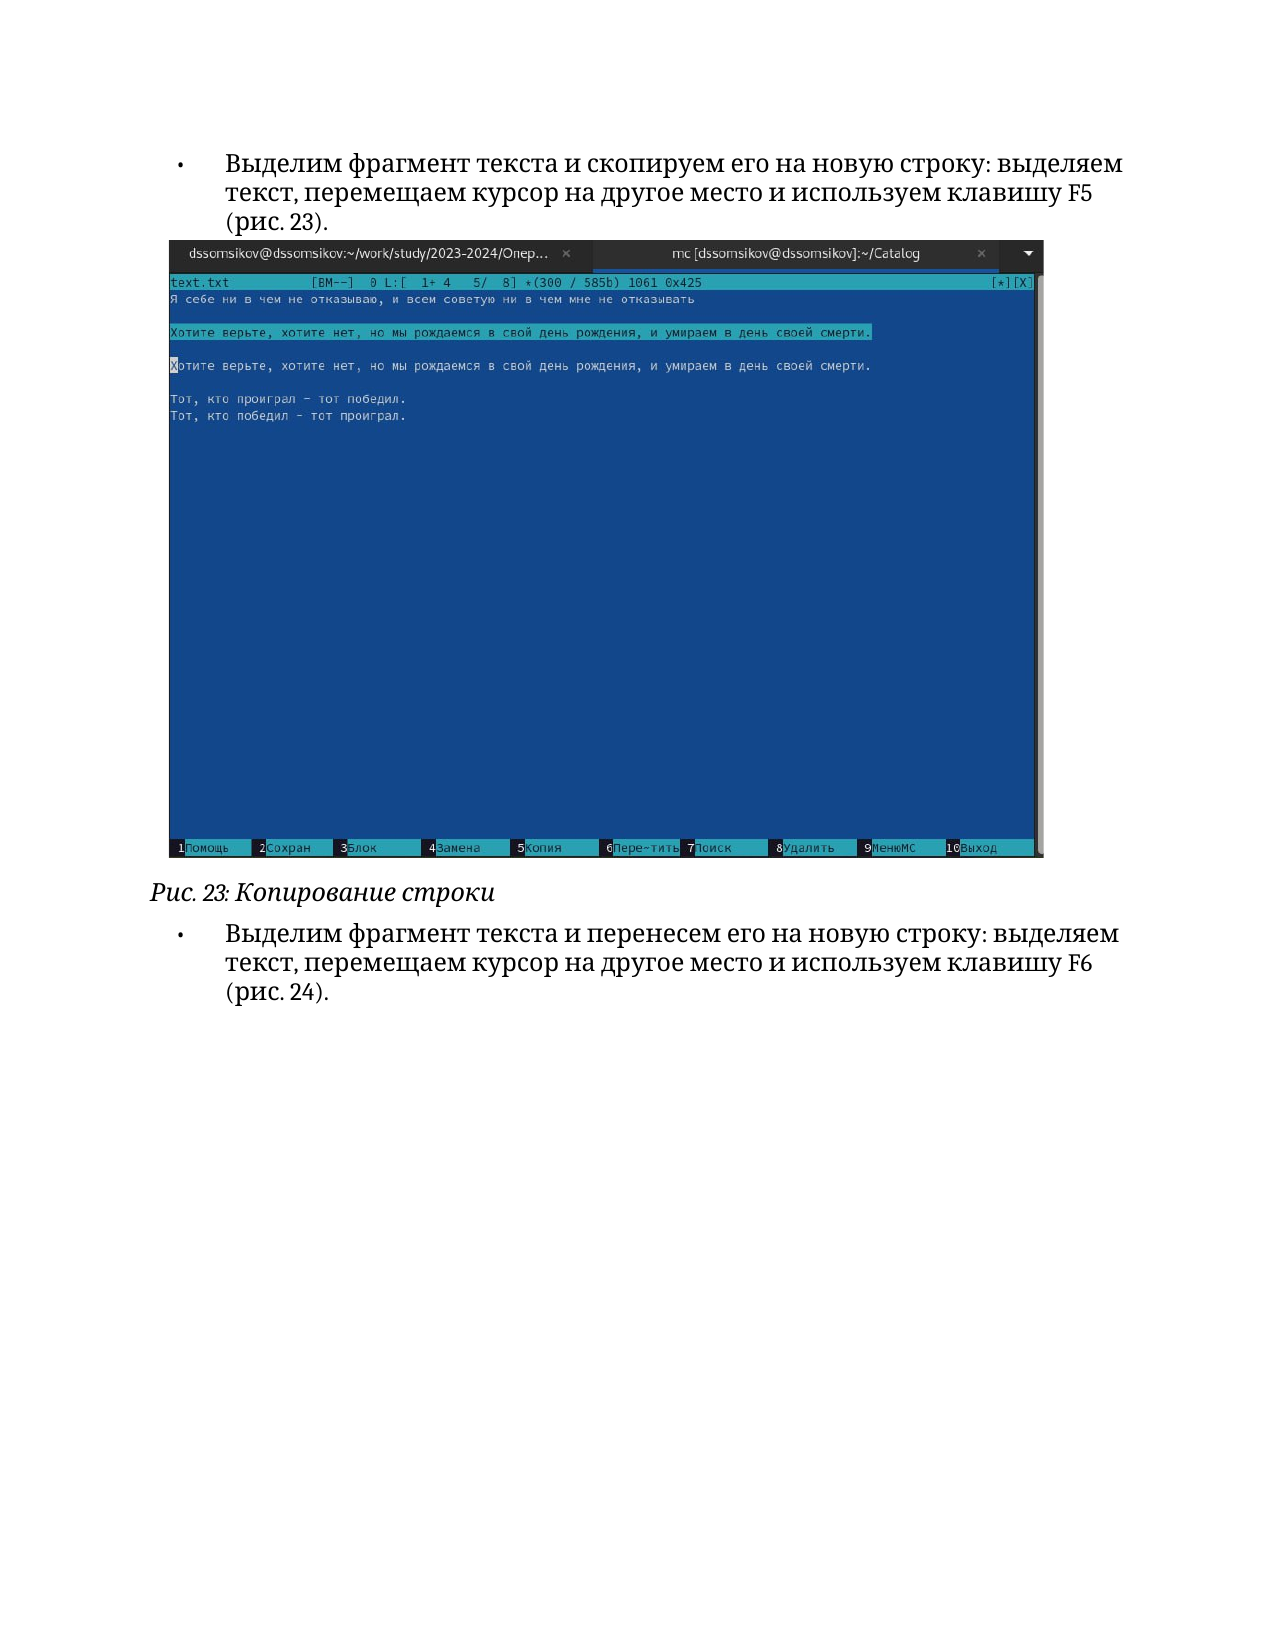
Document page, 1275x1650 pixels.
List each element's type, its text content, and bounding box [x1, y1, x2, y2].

picture [168, 240, 1044, 858]
list Выделим фрагмент текста и перенесем его на новую строку: выделяем текст, перемещаем курсор на другое место и используем клавишу F6 (рис. 24). [175, 920, 1125, 1006]
list Выделим фрагмент текста и скопируем его на новую строку: выделяем текст, перемещаем курсор на другое место и используем клавишу F5 (рис. 23). [175, 150, 1125, 236]
text Рис. 23: Копирование строки [150, 879, 1125, 907]
